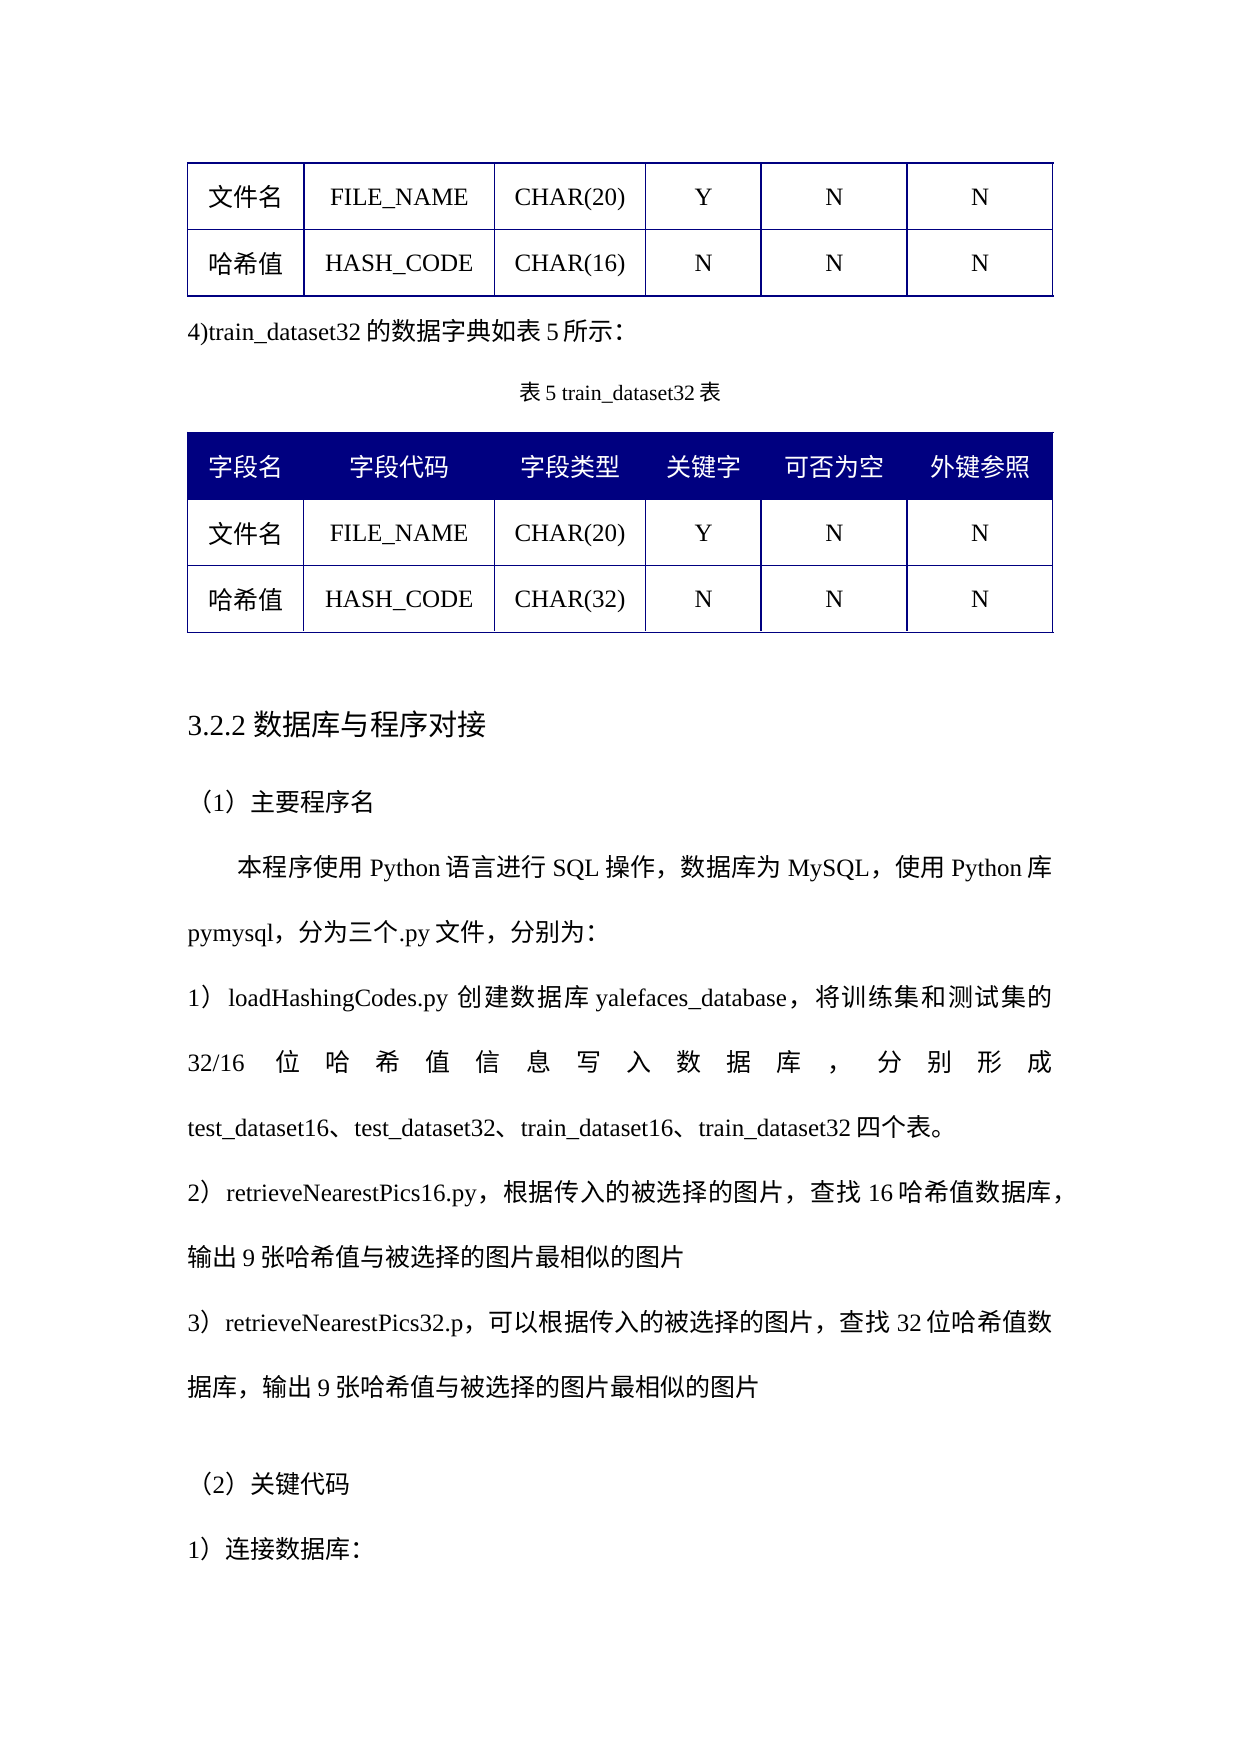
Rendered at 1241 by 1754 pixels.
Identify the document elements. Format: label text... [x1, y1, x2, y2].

text 表5 train_dataset32表 [187, 374, 1053, 407]
table_cell 文件名 [188, 164, 303, 228]
table_cell Y [646, 164, 760, 228]
text （2）关键代码 [187, 1450, 1053, 1515]
table_cell N [762, 230, 906, 295]
table_cell N [762, 500, 906, 565]
text 4)train_dataset32的数据字典如表5所示： [187, 297, 1053, 362]
table_header 字段代码 [304, 433, 494, 498]
table_cell N [908, 566, 1052, 631]
text （1）主要程序名 [187, 768, 1053, 833]
text 3.2.2 数据库与程序对接 [187, 690, 1053, 755]
table_cell 文件名 [188, 500, 303, 565]
table_cell N [646, 566, 760, 631]
table_cell N [908, 500, 1052, 565]
text 1）连接数据库： [187, 1515, 1053, 1580]
table_cell N [908, 164, 1052, 228]
table_cell 哈希值 [188, 566, 303, 631]
table_cell FILE_NAME [305, 164, 494, 228]
text 1）loadHashingCodes.py 创建数据库yalefaces_database，将训练集和测试集的32/16位哈希值信息写入数据库，分别形成test_dataset16、test_dataset32、train_dataset16、train_dataset32四个表。 [187, 963, 1053, 1158]
table_cell Y [646, 500, 760, 565]
table_cell N [908, 230, 1052, 295]
text 3）retrieveNearestPics32.p，可以根据传入的被选择的图片，查找32位哈希值数据库，输出9张哈希值与被选择的图片最相似的图片 [187, 1288, 1053, 1418]
table_header 可否为空 [762, 433, 906, 498]
table_header 字段名 [188, 433, 303, 498]
table_cell CHAR(16) [495, 230, 645, 295]
table_cell CHAR(20) [495, 164, 645, 228]
text 2）retrieveNearestPics16.py，根据传入的被选择的图片，查找16哈希值数据库，输出9张哈希值与被选择的图片最相似的图片 [187, 1158, 1053, 1288]
table_cell HASH_CODE [305, 230, 494, 295]
table_header 关键字 [646, 433, 760, 498]
table_header 字段类型 [495, 433, 645, 498]
table_cell CHAR(20) [495, 500, 645, 565]
table_cell N [646, 230, 760, 295]
table_cell HASH_CODE [304, 566, 494, 631]
table_cell CHAR(32) [495, 566, 645, 631]
text 本程序使用Python语言进行SQL操作，数据库为MySQL，使用Python库pymysql，分为三个.py文件，分别为： [187, 833, 1053, 963]
table_cell 哈希值 [188, 230, 303, 295]
table_cell N [762, 164, 906, 228]
table_cell FILE_NAME [304, 500, 494, 565]
table_header 外键参照 [908, 433, 1052, 498]
table_cell N [762, 566, 906, 631]
